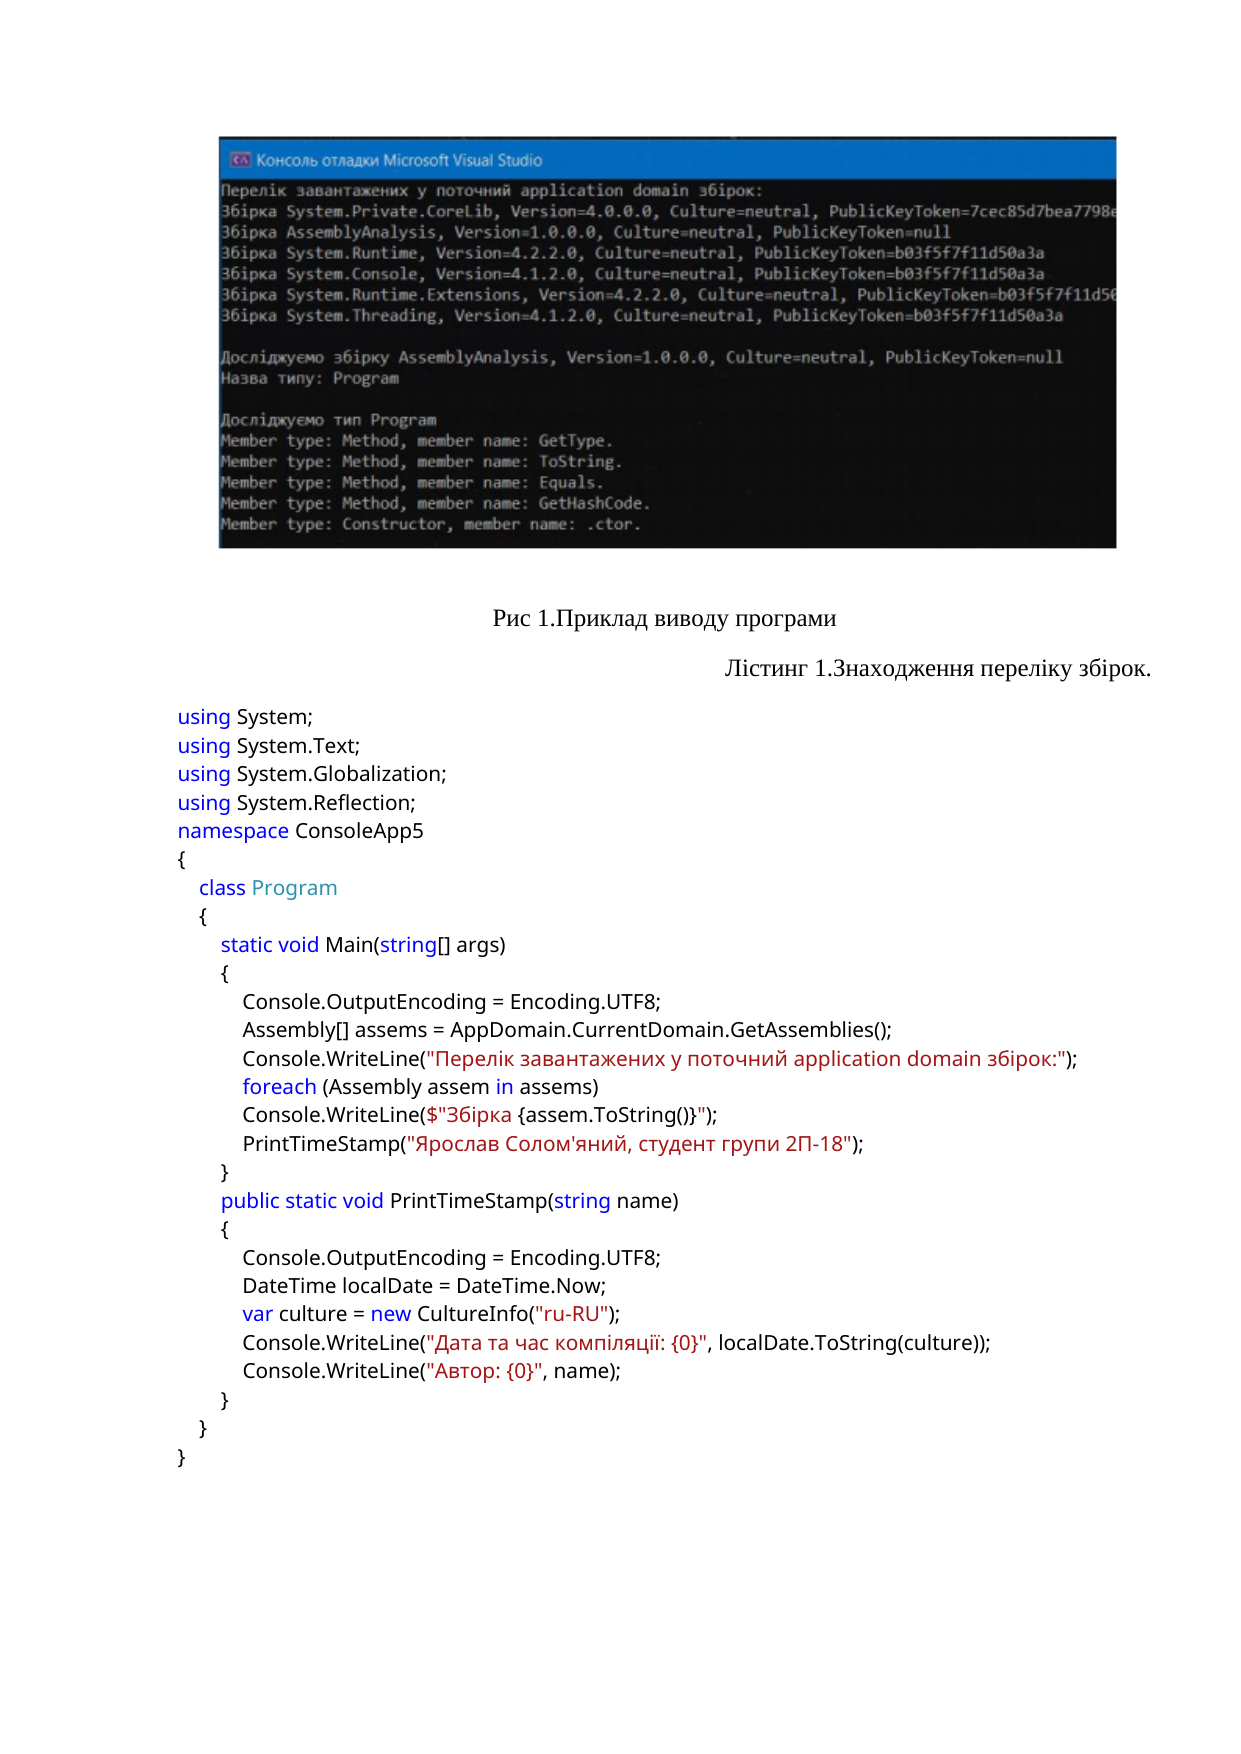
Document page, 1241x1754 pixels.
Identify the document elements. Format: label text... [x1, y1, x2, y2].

text { [177, 844, 1152, 873]
text } [177, 1413, 1152, 1442]
text Console.OutputEncoding = Encoding.UTF8; [177, 1243, 1152, 1271]
text { [177, 958, 1152, 987]
text Console.OutputEncoding = Encoding.UTF8; [177, 987, 1152, 1015]
text using System.Text; [177, 731, 1152, 759]
text using System.Globalization; [177, 759, 1152, 788]
text static void Main(string[] args) [177, 930, 1152, 958]
text { [177, 1214, 1152, 1243]
text Лістинг 1.Знаходження переліку збірок. [177, 653, 1152, 681]
text Assembly[] assems = AppDomain.CurrentDomain.GetAssemblies(); [177, 1015, 1152, 1044]
text var culture = new CultureInfo("ru-RU"); [177, 1299, 1152, 1328]
picture [177, 118, 1148, 583]
text { [177, 901, 1152, 930]
text public static void PrintTimeStamp(string name) [177, 1186, 1152, 1214]
text PrintTimeStamp("Ярослав Солом'яний, студент групи 2П-18"); [177, 1129, 1152, 1157]
text DateTime localDate = DateTime.Now; [177, 1271, 1152, 1299]
text foreach (Assembly assem in assems) [177, 1072, 1152, 1101]
text } [177, 1442, 1152, 1470]
text Console.WriteLine($"Збірка {assem.ToString()}"); [177, 1101, 1152, 1129]
text Рис 1.Приклад виводу програми [177, 603, 1152, 632]
text using System; [177, 702, 1152, 731]
text } [177, 1157, 1152, 1186]
text class Program [177, 873, 1152, 901]
text Console.WriteLine("Перелік завантажених у поточний application domain збірок:"); [177, 1044, 1152, 1072]
text } [177, 1385, 1152, 1413]
text Console.WriteLine("Дата та час компіляції: {0}", localDate.ToString(culture)); [177, 1328, 1152, 1356]
text namespace ConsoleApp5 [177, 816, 1152, 844]
text using System.Reflection; [177, 788, 1152, 816]
text Console.WriteLine("Автор: {0}", name); [177, 1356, 1152, 1385]
